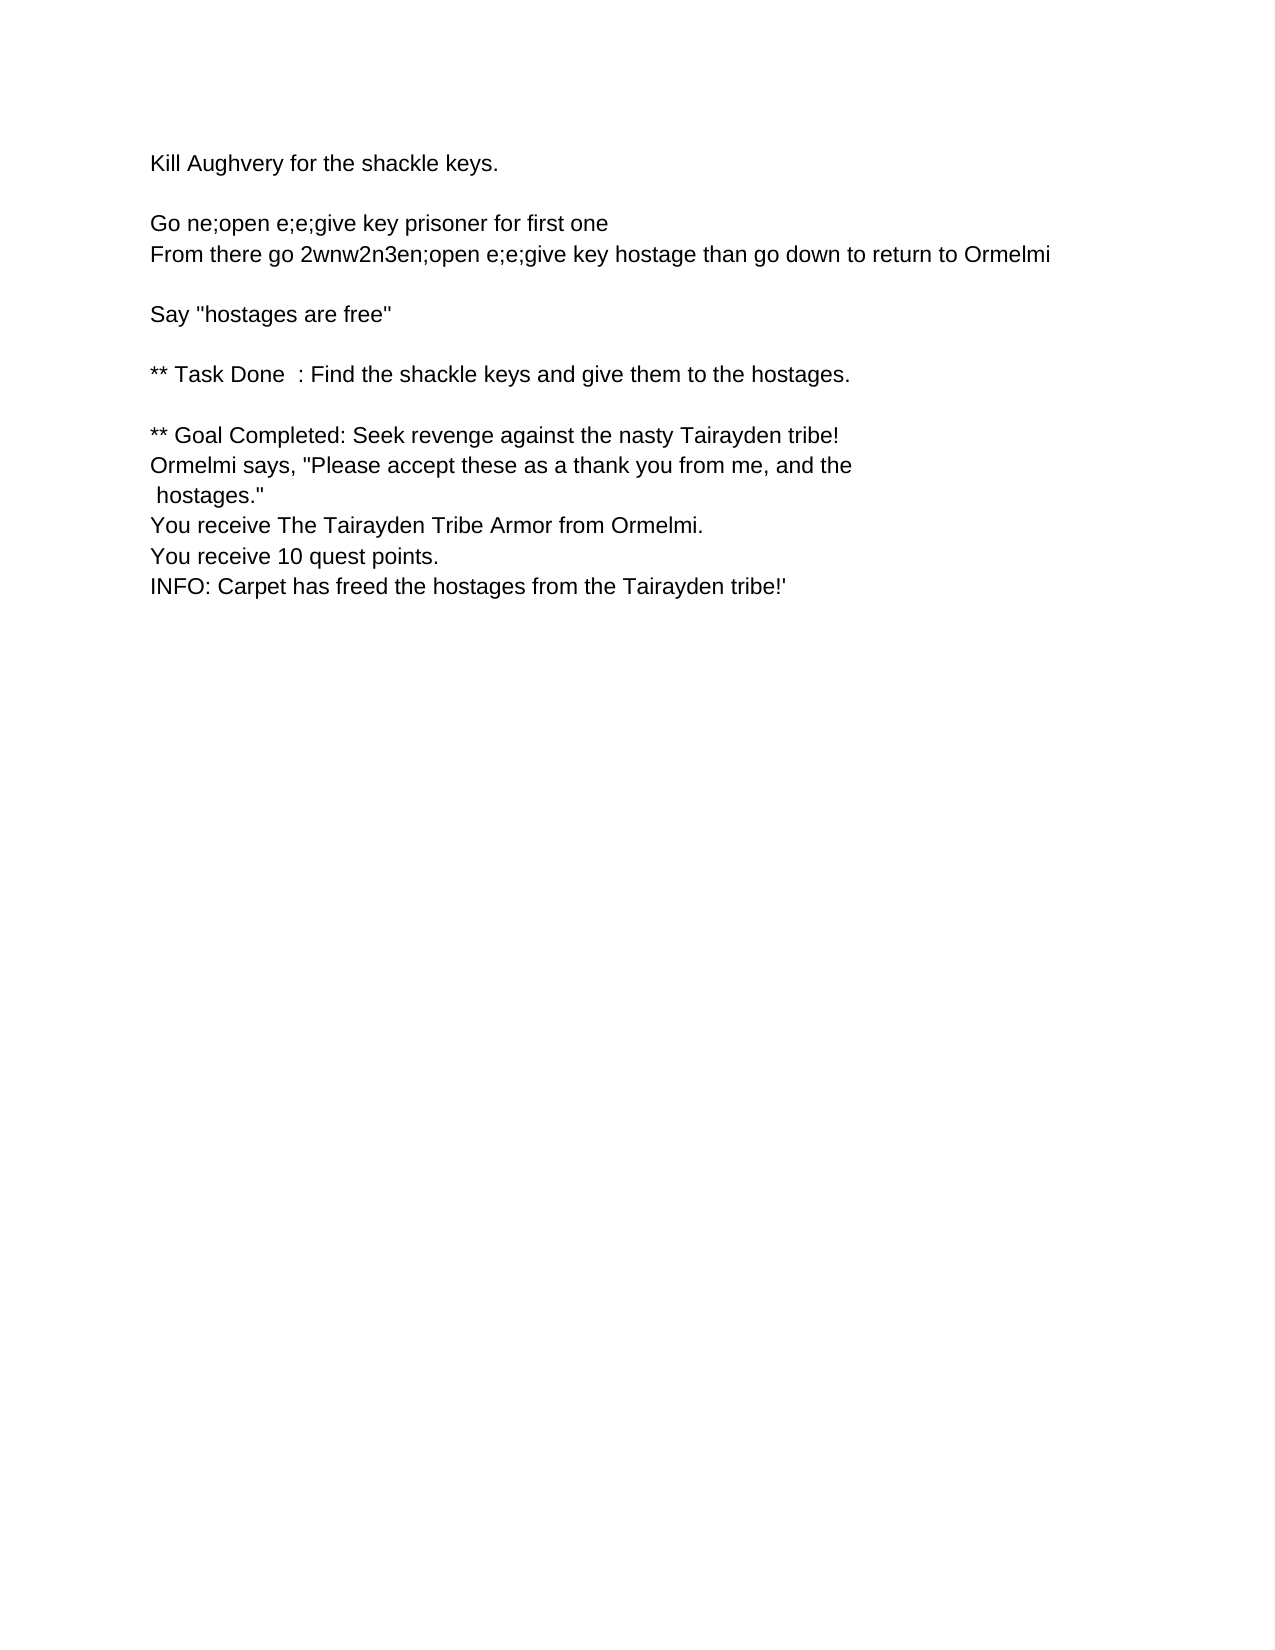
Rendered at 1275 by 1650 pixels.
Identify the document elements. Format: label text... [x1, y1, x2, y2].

text Say ''hostages are free'' [150, 301, 1125, 327]
text ** Task Done : Find the shackle keys and give them to the hostages. [150, 361, 1125, 388]
text You receive The Tairayden Tribe Armor from Ormelmi. [150, 512, 1125, 539]
text Kill Aughvery for the shackle keys. [150, 150, 1125, 176]
text INFO: Carpet has freed the hostages from the Tairayden tribe!' [150, 573, 1125, 599]
text Go ne;open e;e;give key prisoner for first one [150, 210, 1125, 237]
text hostages." [150, 482, 1125, 509]
text You receive 10 quest points. [150, 543, 1125, 569]
text Ormelmi says, "Please accept these as a thank you from me, and the [150, 452, 1125, 478]
text From there go 2wnw2n3en;open e;e;give key hostage than go down to return to Ormelmi [150, 241, 1125, 267]
text ** Goal Completed: Seek revenge against the nasty Tairayden tribe! [150, 422, 1125, 448]
